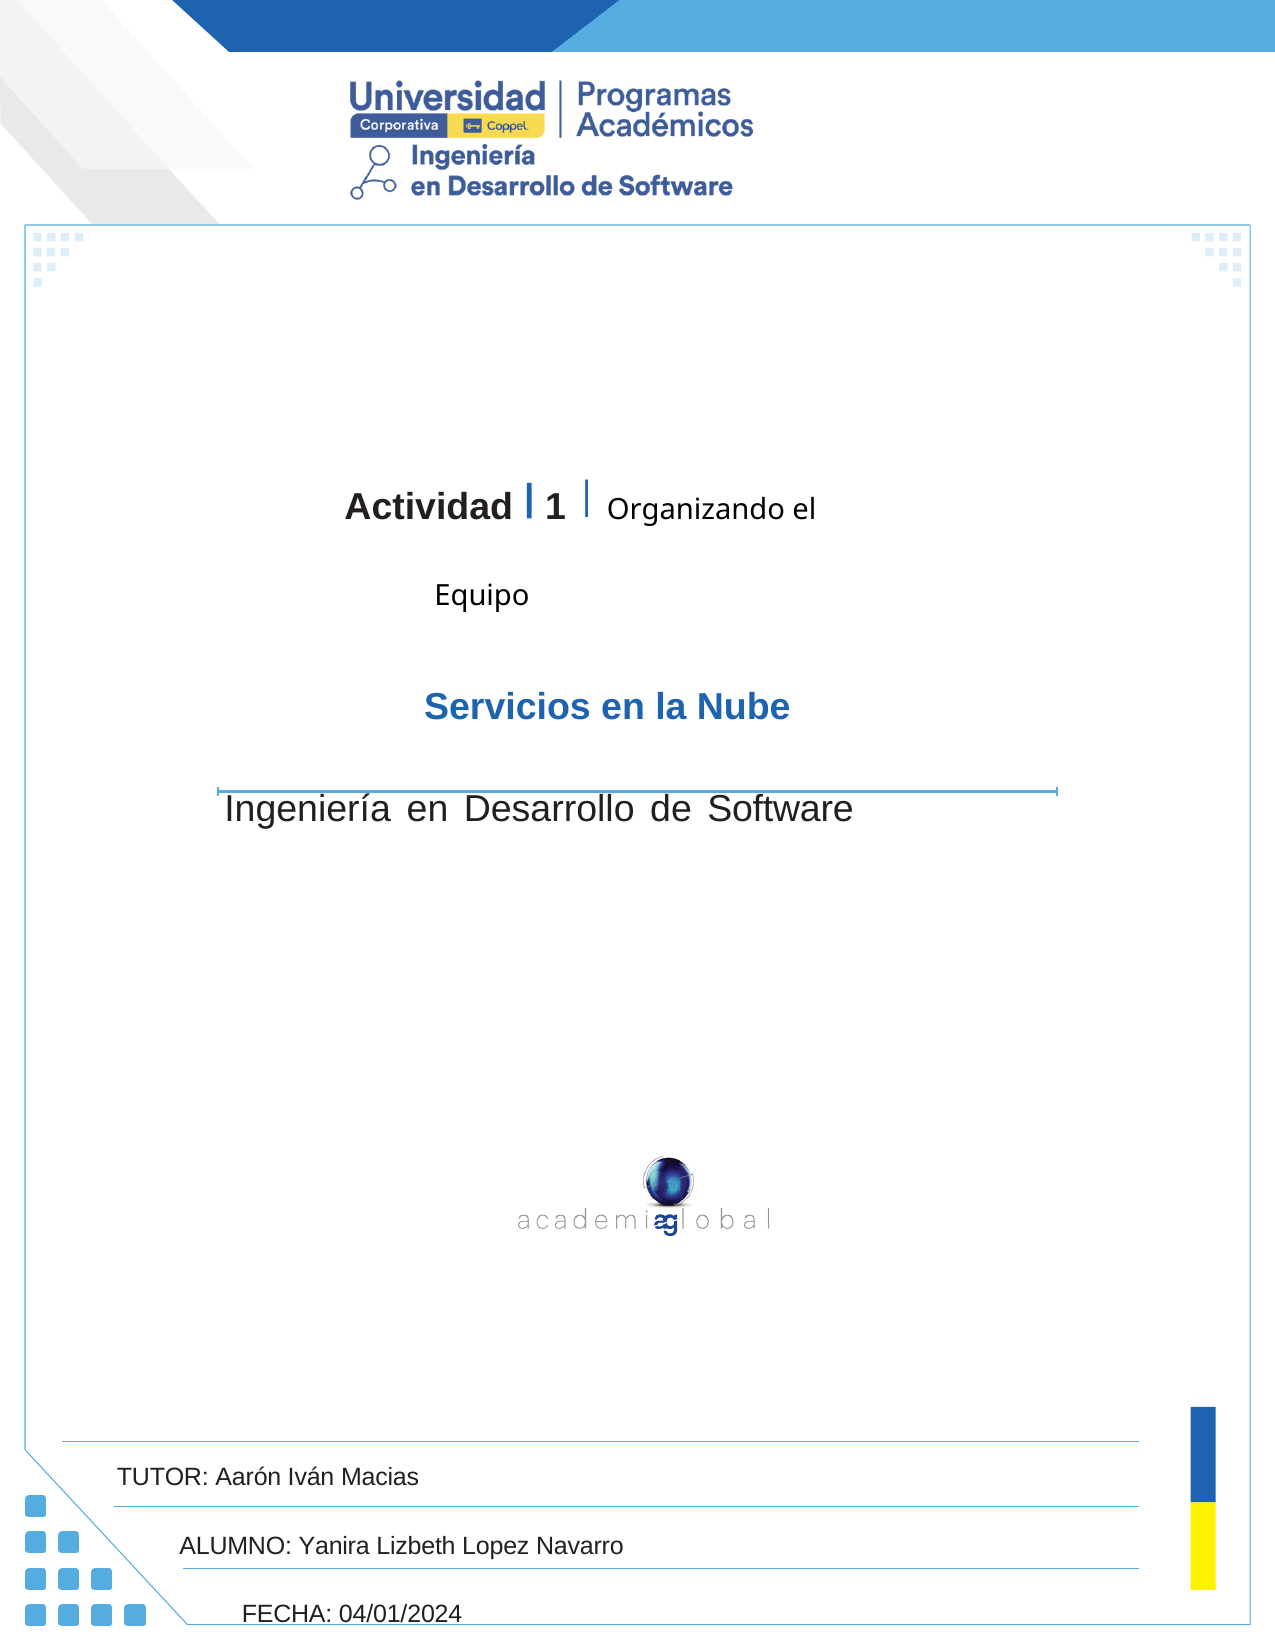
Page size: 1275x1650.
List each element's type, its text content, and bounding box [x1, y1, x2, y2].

text Actividad | 1 | Organizando el Equipo [106, 468, 857, 614]
picture [25, 1604, 46, 1626]
text Servicios en la Nube [358, 684, 857, 728]
picture [58, 1604, 79, 1626]
picture [25, 1568, 46, 1590]
text FECHA: 04/01/2024 [242, 1599, 1124, 1628]
picture [91, 1604, 112, 1626]
text Ingeniería en Desarrollo de Software [106, 787, 857, 830]
picture [517, 1153, 772, 1238]
text ALUMNO: Yanira Lizbeth Lopez Navarro [179, 1531, 1124, 1559]
picture [25, 1495, 46, 1517]
text TUTOR: Aarón Iván Macias [117, 1462, 1124, 1491]
picture [58, 1568, 79, 1590]
picture [58, 1531, 79, 1553]
picture [25, 1531, 46, 1553]
picture [91, 1568, 112, 1590]
picture [350, 80, 754, 202]
picture [124, 1604, 146, 1626]
